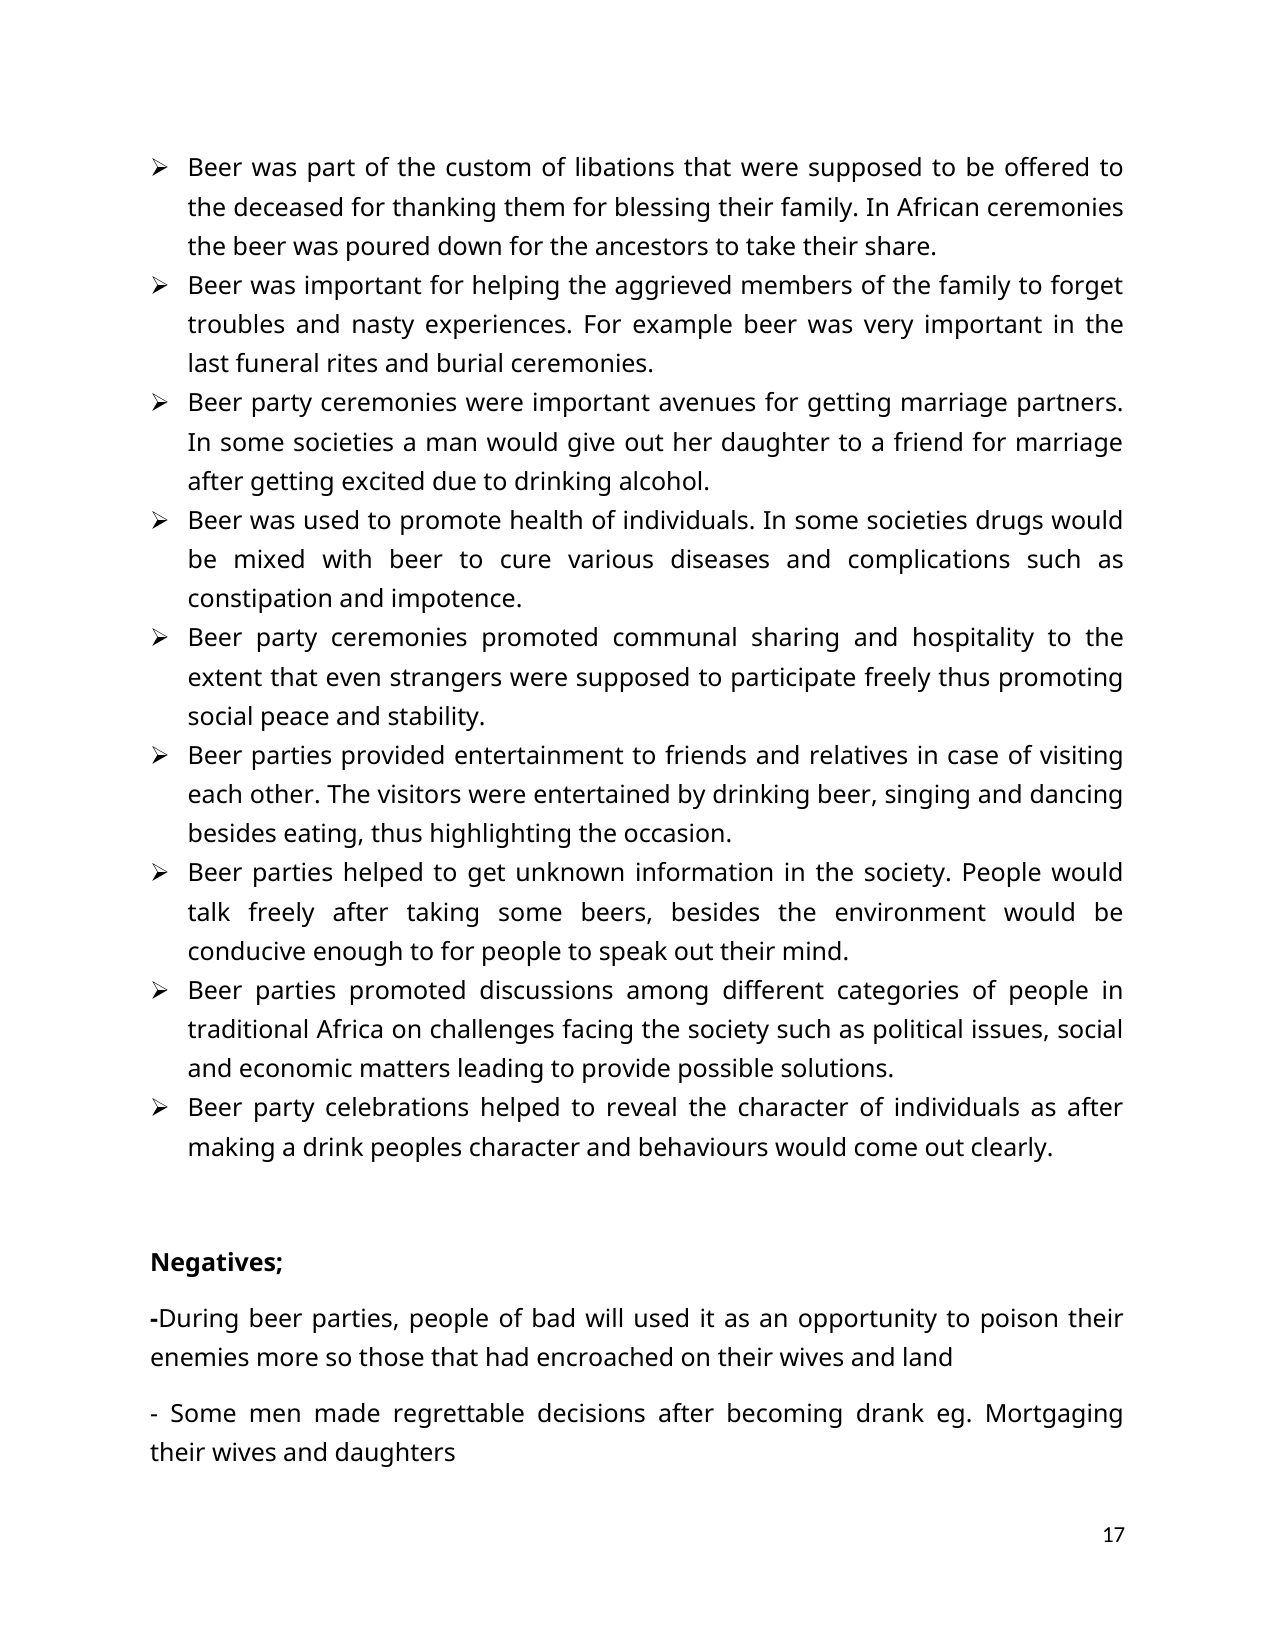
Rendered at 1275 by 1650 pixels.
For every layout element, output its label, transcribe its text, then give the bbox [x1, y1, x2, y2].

text - Some men made regrettable decisions after becoming drank eg. Mortgaging their wives and daughters [150, 1396, 1125, 1469]
text -During beer parties, people of bad will used it as an opportunity to poison their enemies more so those that had encroached on their wives and land [150, 1301, 1125, 1374]
list Beer party ceremonies were important avenues for getting marriage partners. In some societies a man would give out her daughter to a friend for marriage after getting excited due to drinking alcohol. [150, 385, 1125, 497]
text Negatives; [150, 1245, 1125, 1279]
list Beer party celebrations helped to reveal the character of individuals as after making a drink peoples character and behaviours would come out clearly. [150, 1090, 1125, 1163]
list Beer was used to promote health of individuals. In some societies drugs would be mixed with beer to cure various diseases and complications such as constipation and impotence. [150, 502, 1125, 615]
list Beer parties promoted discussions among different categories of people in traditional Africa on challenges facing the society such as political issues, social and economic matters leading to provide possible solutions. [150, 972, 1125, 1085]
list Beer was important for helping the aggrieved members of the family to forget troubles and nasty experiences. For example beer was very important in the last funeral rites and burial ceremonies. [150, 267, 1125, 380]
list Beer party ceremonies promoted communal sharing and hospitality to the extent that even strangers were supposed to participate freely thus promoting social peace and stability. [150, 620, 1125, 732]
list Beer parties helped to get unknown information in the society. People would talk freely after taking some beers, besides the environment would be conducive enough to for people to speak out their mind. [150, 855, 1125, 967]
list Beer parties provided entertainment to friends and relatives in case of visiting each other. The visitors were entertained by drinking beer, singing and dancing besides eating, thus highlighting the occasion. [150, 737, 1125, 850]
list Beer was part of the custom of libations that were supposed to be offered to the deceased for thanking them for blessing their family. In African ceremonies the beer was poured down for the ancestors to take their share. [150, 150, 1125, 262]
